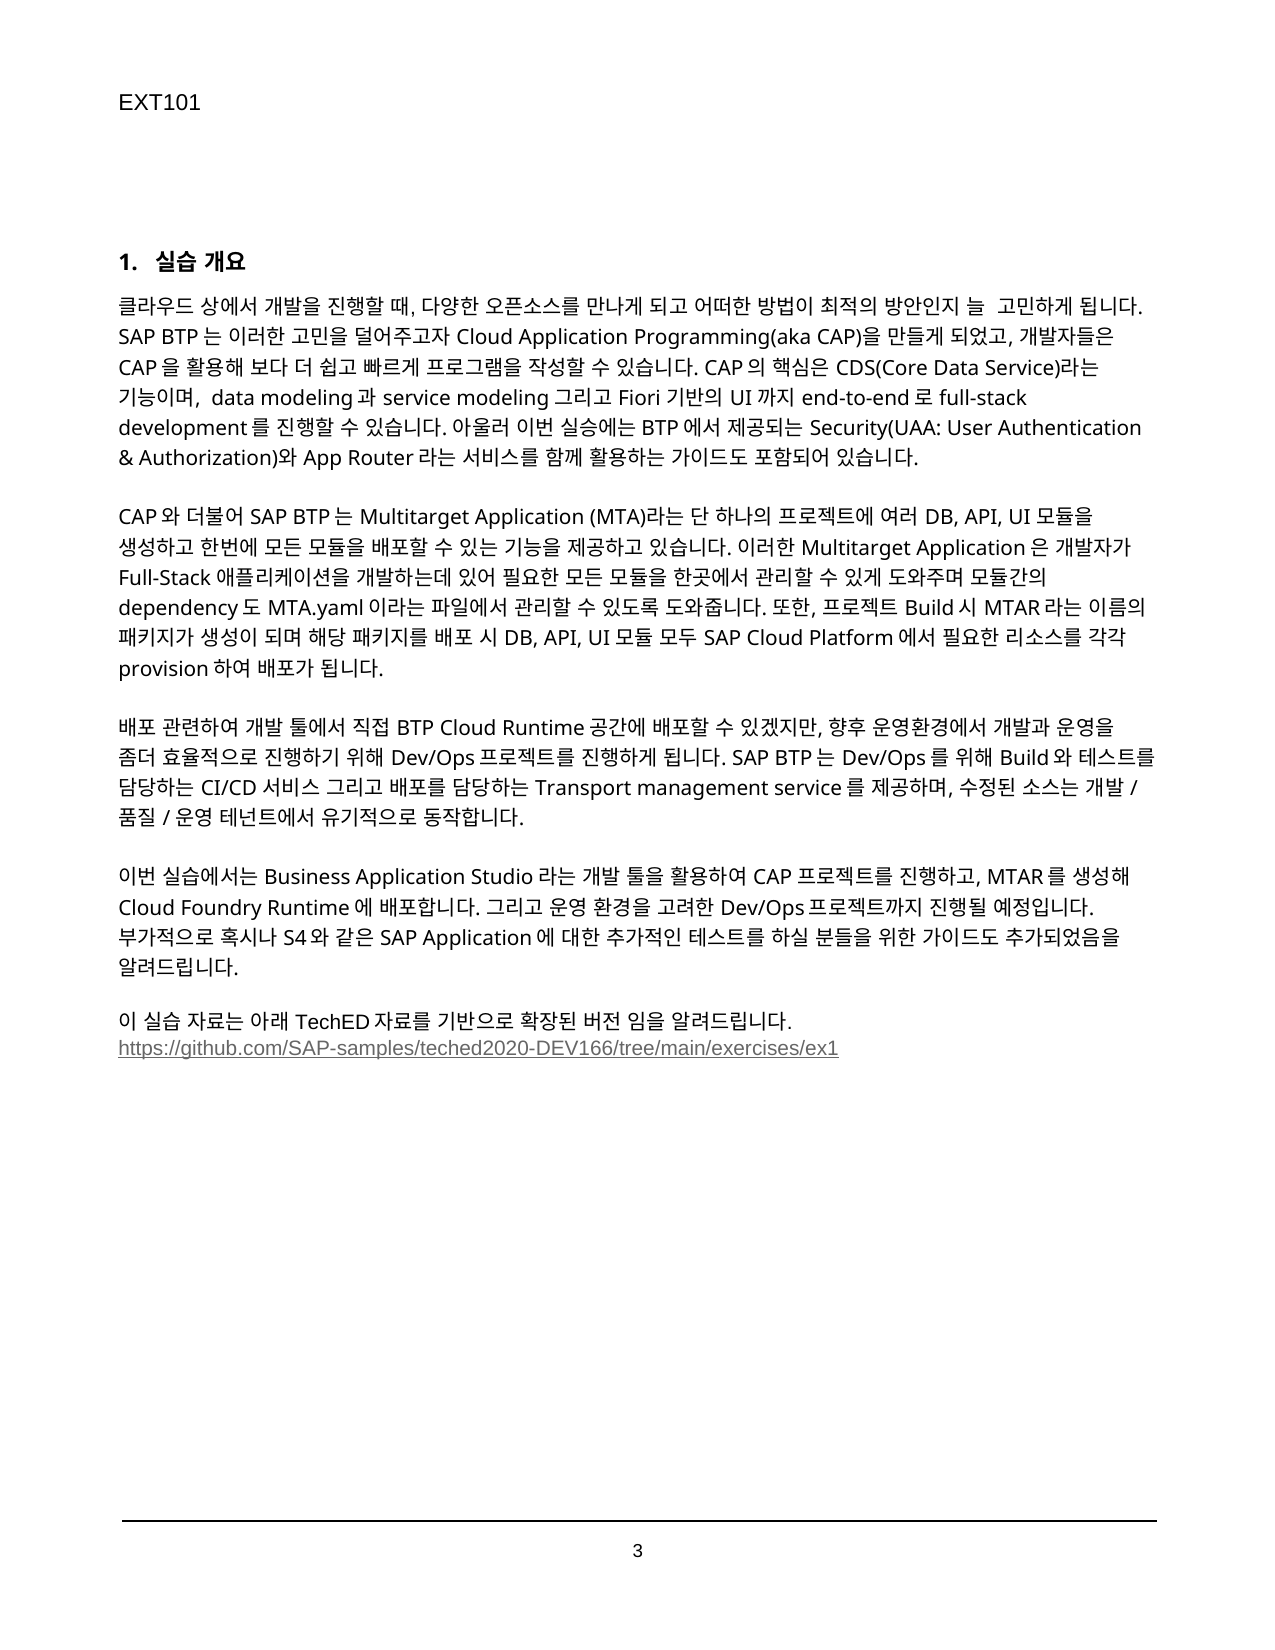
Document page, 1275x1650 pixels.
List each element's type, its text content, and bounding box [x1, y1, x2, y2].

text 클라우드 상에서 개발을 진행할 때, 다양한 오픈소스를 만나게 되고 어떠한 방법이 최적의 방안인지 늘 고민하게 됩니다. SAP BTP는 이러한 고민을 덜어주고자 Cloud Application Programming(aka CAP)을 만들게 되었고, 개발자들은 CAP을 활용해 보다 더 쉽고 빠르게 프로그램을 작성할 수 있습니다. CAP의 핵심은 CDS(Core Data Service)라는 기능이며, data modeling과 service modeling 그리고 Fiori 기반의 UI 까지 end-to-end로 full-stack development를 진행할 수 있습니다. 아울러 이번 실승에는BTP에서 제공되는 Security(UAA: User Authentication & Authorization)와 App Router라는 서비스를 함께 활용하는 가이드도 포함되어 있습니다. [118, 290, 1157, 472]
text 이 실습 자료는 아래 TechED자료를 기반으로 확장된 버전 임을 알려드립니다. [118, 1006, 1157, 1036]
text https://github.com/SAP-samples/teched2020-DEV166/tree/main/exercises/ex1 [118, 1036, 1157, 1060]
text CAP와 더불어 SAP BTP는 Multitarget Application (MTA)라는 단 하나의 프로젝트에 여러 DB, API, UI 모듈을 생성하고 한번에 모든 모듈을 배포할 수 있는 기능을 제공하고 있습니다. 이러한 Multitarget Application은 개발자가 Full-Stack 애플리케이션을 개발하는데 있어 필요한 모든 모듈을 한곳에서 관리할 수 있게 도와주며 모듈간의 dependency도 MTA.yaml이라는 파일에서 관리할 수 있도록 도와줍니다. 또한, 프로젝트 Build시 MTAR라는 이름의 패키지가 생성이 되며 해당 패키지를 배포 시 DB, API, UI 모듈 모두 SAP Cloud Platform에서 필요한 리소스를 각각 provision하여 배포가 됩니다. [118, 500, 1157, 682]
subtitle 실습 개요 [118, 244, 1157, 278]
text 이번 실습에서는 Business Application Studio라는 개발 툴을 활용하여 CAP 프로젝트를 진행하고, MTAR를 생성해 Cloud Foundry Runtime에 배포합니다. 그리고 운영 환경을 고려한 Dev/Ops프로젝트까지 진행될 예정입니다. [118, 860, 1157, 921]
text 배포 관련하여 개발 툴에서 직접 BTP Cloud Runtime공간에 배포할 수 있겠지만, 향후 운영환경에서 개발과 운영을 좀더 효율적으로 진행하기 위해 Dev/Ops프로젝트를 진행하게 됩니다. SAP BTP는 Dev/Ops를 위해 Build와 테스트를 담당하는 CI/CD 서비스 그리고 배포를 담당하는 Transport management service를 제공하며, 수정된 소스는 개발 / 품질 / 운영 테넌트에서 유기적으로 동작합니다. [118, 711, 1157, 832]
text 부가적으로 혹시나 S4와 같은 SAP Application에 대한 추가적인 테스트를 하실 분들을 위한 가이드도 추가되었음을 알려드립니다. [118, 921, 1157, 982]
